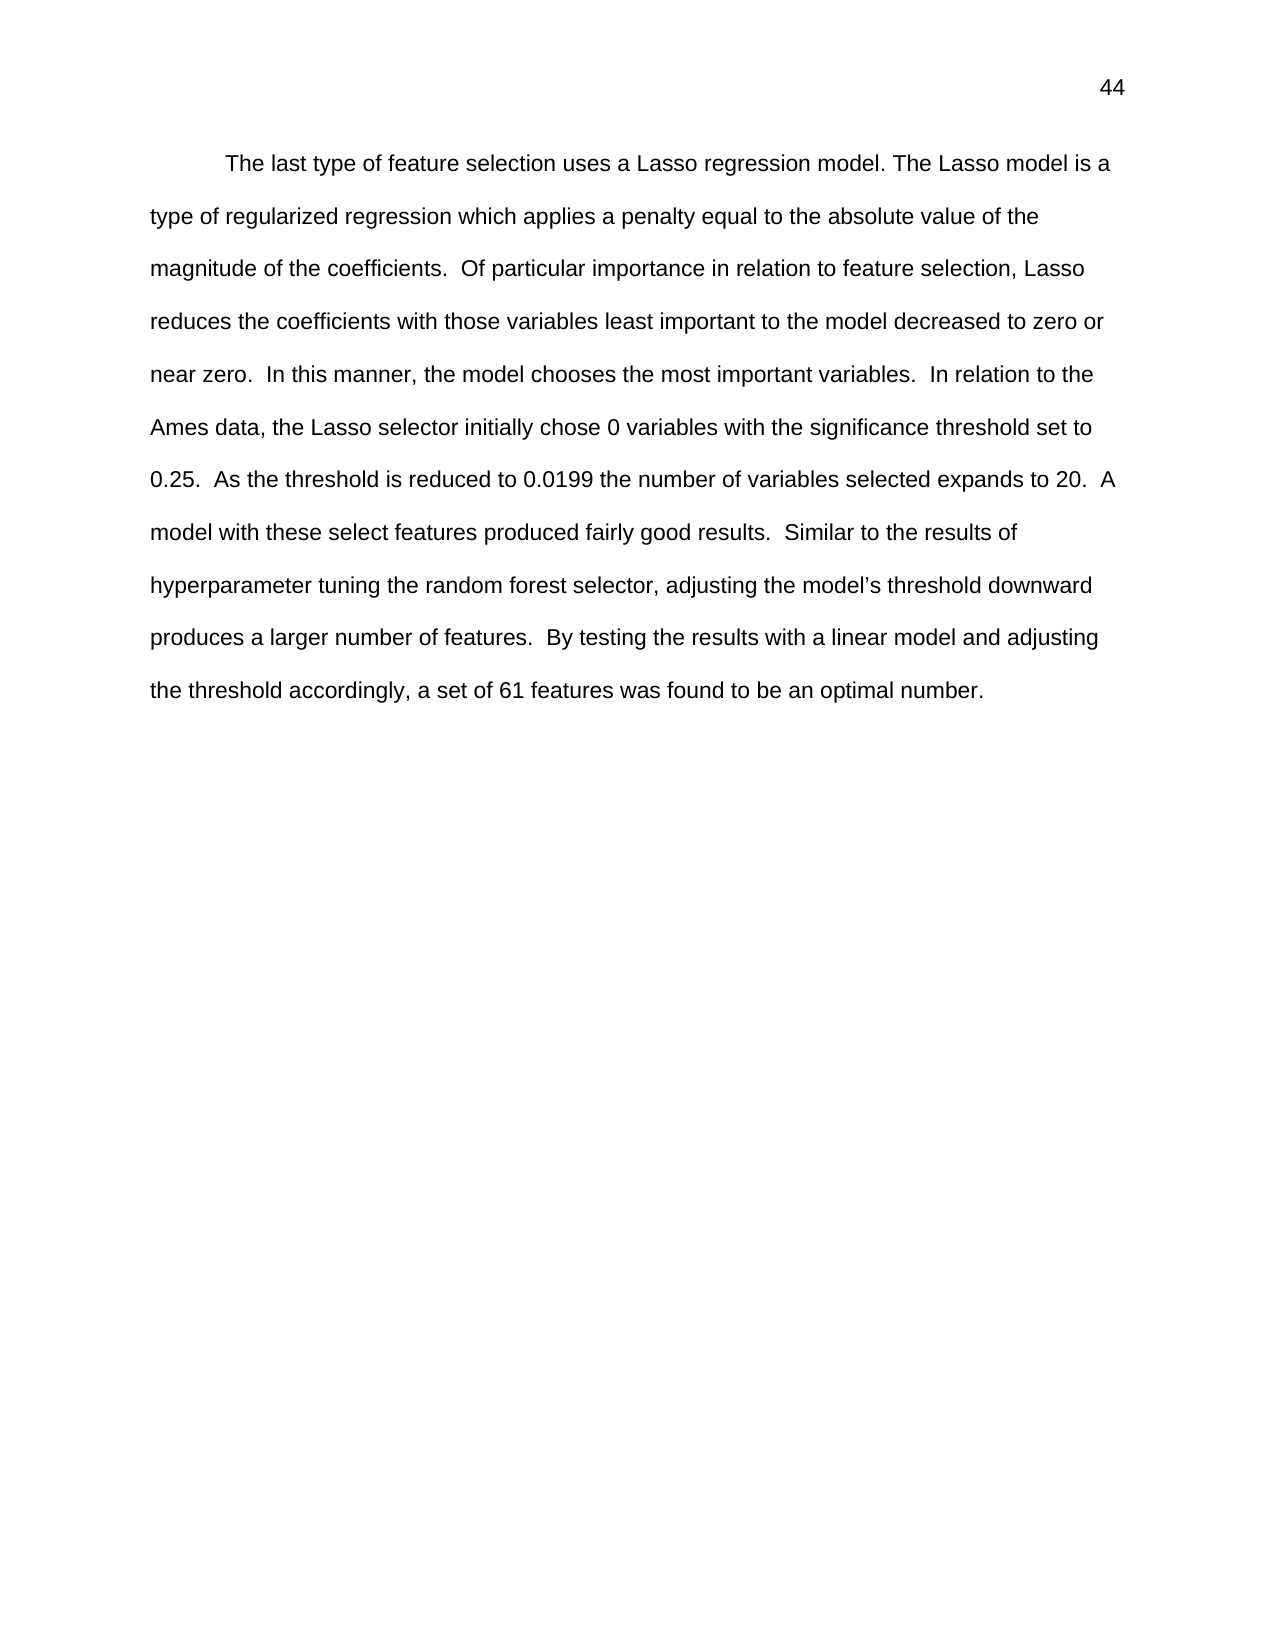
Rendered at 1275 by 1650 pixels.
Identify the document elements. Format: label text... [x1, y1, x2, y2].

text The last type of feature selection uses a Lasso regression model. The Lasso model is a type of regularized regression which applies a penalty equal to the absolute value of the magnitude of the coefficients. Of particular importance in relation to feature selection, Lasso reduces the coefficients with those variables least important to the model decreased to zero or near zero. In this manner, the model chooses the most important variables. In relation to the Ames data, the Lasso selector initially chose 0 variables with the significance threshold set to 0.25. As the threshold is reduced to 0.0199 the number of variables selected expands to 20. A model with these select features produced fairly good results. Similar to the results of hyperparameter tuning the random forest selector, adjusting the model’s threshold downward produces a larger number of features. By testing the results with a linear model and adjusting the threshold accordingly, a set of 61 features was found to be an optimal number. [150, 150, 1125, 703]
